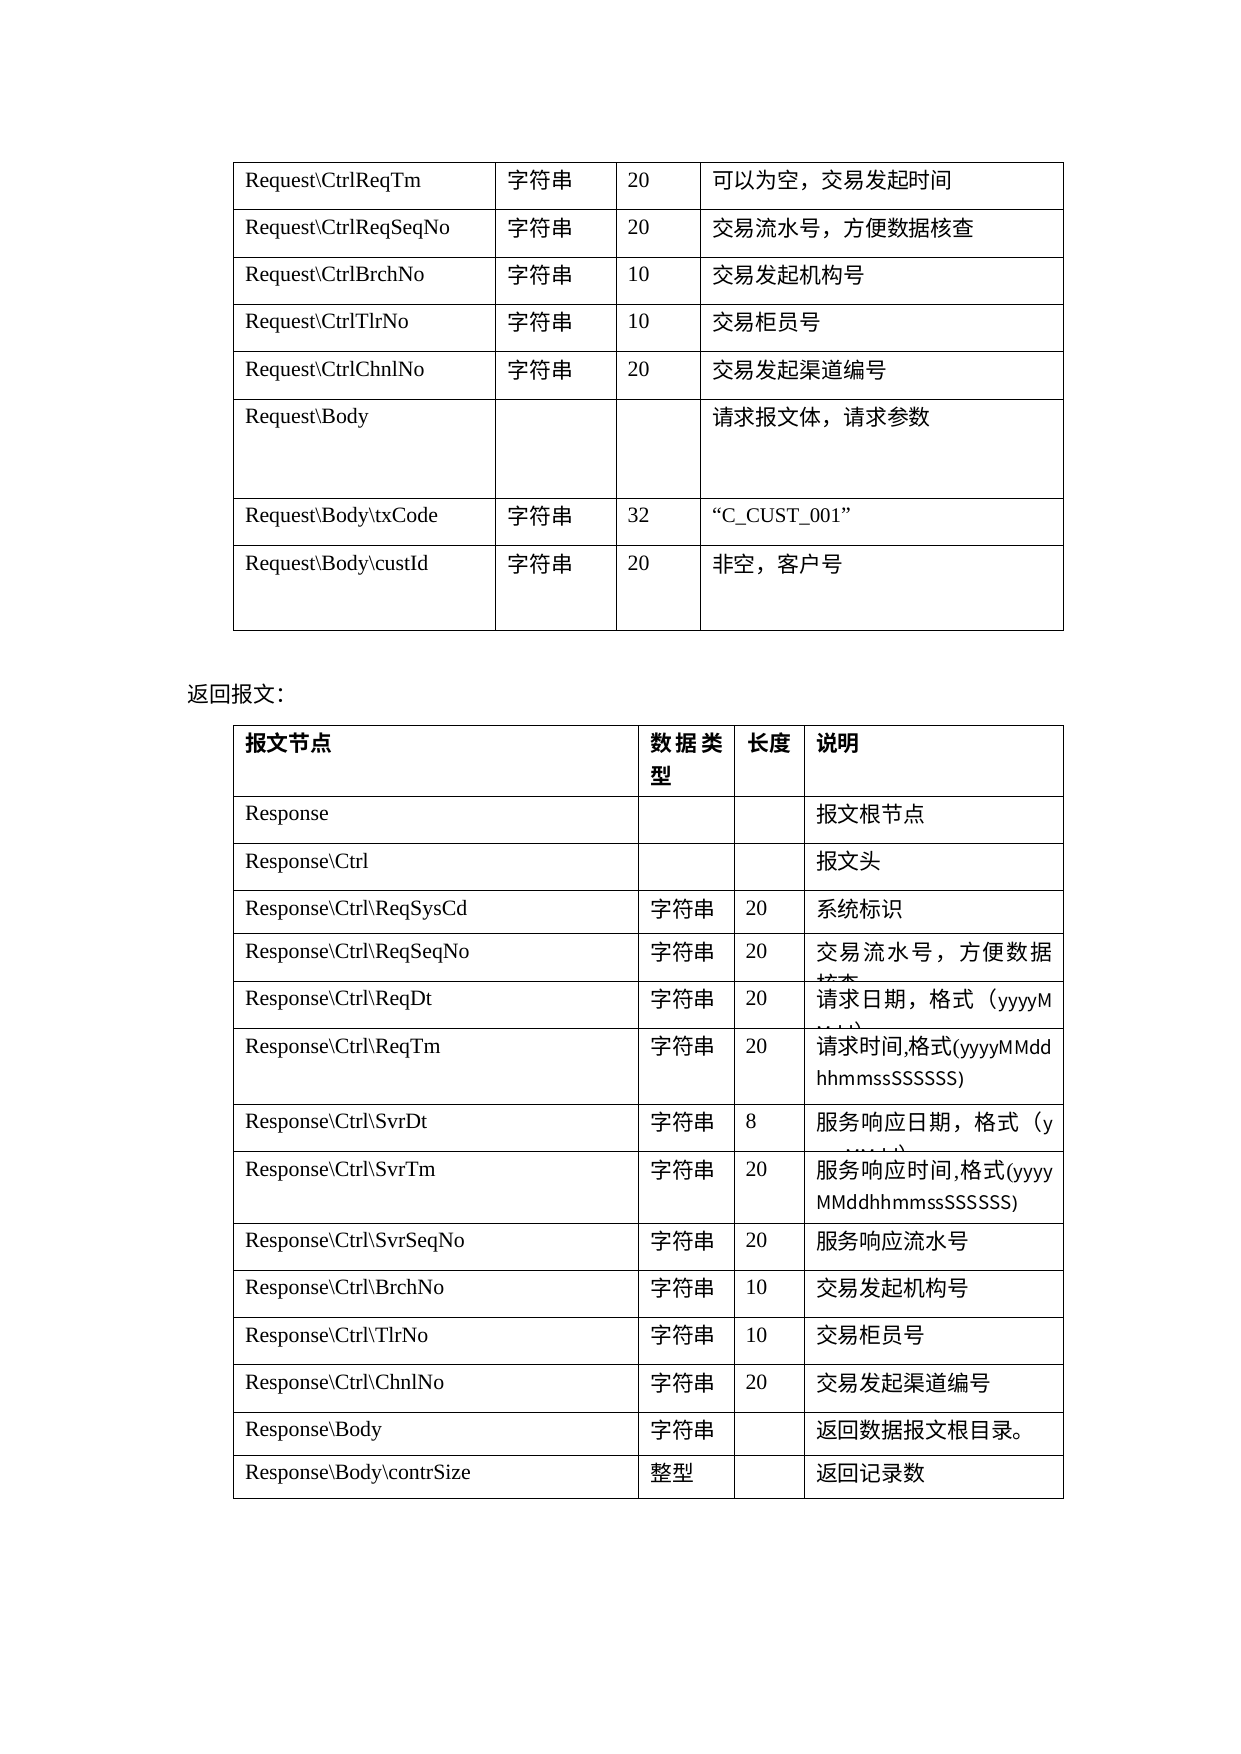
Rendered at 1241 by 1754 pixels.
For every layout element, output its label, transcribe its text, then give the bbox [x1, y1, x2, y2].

table_cell 字符串 [639, 1152, 734, 1222]
table_cell 20 [735, 1224, 804, 1270]
table_cell 字符串 [496, 163, 616, 209]
table_cell 20 [735, 1152, 804, 1222]
table_cell 非空，客户号 [701, 546, 1063, 630]
table_cell 字符串 [496, 210, 616, 257]
table_cell 10 [735, 1271, 804, 1317]
table_cell 字符串 [496, 546, 616, 630]
table_cell [617, 400, 700, 498]
table_cell 20 [617, 163, 700, 209]
table_cell [639, 844, 734, 890]
table_cell 交易柜员号 [701, 305, 1063, 351]
table_cell 交易发起渠道编号 [701, 352, 1063, 398]
table_cell Request\Body\custId [234, 546, 495, 630]
table_cell Response\Ctrl\ReqSysCd [234, 891, 638, 933]
table_cell Response\Ctrl\ReqSeqNo [234, 934, 638, 981]
table_cell 报文头 [805, 844, 1063, 890]
table_cell [639, 797, 734, 843]
table_cell Response\Ctrl\TlrNo [234, 1318, 638, 1364]
table_cell Response\Ctrl [234, 844, 638, 890]
table_cell 32 [617, 499, 700, 545]
table_cell 字符串 [496, 499, 616, 545]
table_cell 交易发起机构号 [805, 1271, 1063, 1317]
table_cell 交易流水号，方便数据核查 [701, 210, 1063, 257]
table_cell 20 [617, 210, 700, 257]
table_cell 10 [617, 305, 700, 351]
table_cell 8 [735, 1105, 804, 1151]
table_cell [735, 1413, 804, 1455]
table_cell 20 [735, 934, 804, 981]
table_cell 交易柜员号 [805, 1318, 1063, 1364]
table_header 说明 [805, 726, 1063, 796]
table_cell Response\Ctrl\ReqTm [234, 1029, 638, 1104]
table_cell 字符串 [496, 352, 616, 398]
table_cell Response\Body\contrSize [234, 1456, 638, 1498]
table_cell Response [234, 797, 638, 843]
table_cell Request\CtrlTlrNo [234, 305, 495, 351]
table_cell 字符串 [639, 1271, 734, 1317]
table_cell [496, 400, 616, 498]
table_cell 服务响应流水号 [805, 1224, 1063, 1270]
text 返回报文： [187, 677, 1053, 709]
table_cell 服务响应日期，格式（yyyyMMdd） [805, 1105, 1063, 1151]
table_cell 字符串 [639, 1224, 734, 1270]
table_cell Response\Ctrl\ChnlNo [234, 1365, 638, 1412]
table_cell [735, 797, 804, 843]
table_header 报文节点 [234, 726, 638, 796]
table_cell 10 [735, 1318, 804, 1364]
table_cell 请求日期，格式（yyyyMMdd） [805, 982, 1063, 1028]
table_cell 字符串 [639, 1105, 734, 1151]
table_cell Response\Ctrl\ReqDt [234, 982, 638, 1028]
table_cell 20 [735, 982, 804, 1028]
table_cell 20 [735, 891, 804, 933]
table_cell 字符串 [639, 891, 734, 933]
table_cell 10 [617, 258, 700, 304]
table_cell 20 [617, 352, 700, 398]
table_cell 20 [617, 546, 700, 630]
table_cell 服务响应时间,格式(yyyyMMddhhmmssSSSSSS) [805, 1152, 1063, 1222]
table_cell Response\Ctrl\SvrTm [234, 1152, 638, 1222]
table_cell 返回记录数 [805, 1456, 1063, 1498]
table_cell “C_CUST_001” [701, 499, 1063, 545]
table_cell 返回数据报文根目录。 [805, 1413, 1063, 1455]
table_cell Request\CtrlChnlNo [234, 352, 495, 398]
table_cell 字符串 [639, 982, 734, 1028]
table_cell 交易发起渠道编号 [805, 1365, 1063, 1412]
table_cell Request\CtrlBrchNo [234, 258, 495, 304]
table_cell Request\CtrlReqSeqNo [234, 210, 495, 257]
table_cell Request\Body\txCode [234, 499, 495, 545]
table_cell 可以为空，交易发起时间 [701, 163, 1063, 209]
table_cell 字符串 [639, 934, 734, 981]
table_cell [735, 844, 804, 890]
table_header 长度 [735, 726, 804, 796]
table_cell Request\Body [234, 400, 495, 498]
table_cell 字符串 [639, 1029, 734, 1104]
table_cell 交易发起机构号 [701, 258, 1063, 304]
table_cell 字符串 [639, 1413, 734, 1455]
table_cell 字符串 [496, 305, 616, 351]
table_cell 整型 [639, 1456, 734, 1498]
table_cell Request\CtrlReqTm [234, 163, 495, 209]
table_cell 20 [735, 1029, 804, 1104]
table_cell 请求报文体，请求参数 [701, 400, 1063, 498]
table_cell 字符串 [639, 1318, 734, 1364]
table_cell Response\Body [234, 1413, 638, 1455]
table_cell 系统标识 [805, 891, 1063, 933]
table_cell Response\Ctrl\SvrSeqNo [234, 1224, 638, 1270]
table_cell 字符串 [639, 1365, 734, 1412]
table_header 数据类型 [639, 726, 734, 796]
table_cell [735, 1456, 804, 1498]
table_cell 交易流水号，方便数据核查 [805, 934, 1063, 981]
table_cell 字符串 [496, 258, 616, 304]
table_cell 请求时间,格式(yyyyMMddhhmmssSSSSSS) [805, 1029, 1063, 1104]
table_cell Response\Ctrl\SvrDt [234, 1105, 638, 1151]
table_cell 20 [735, 1365, 804, 1412]
table_cell 报文根节点 [805, 797, 1063, 843]
table_cell Response\Ctrl\BrchNo [234, 1271, 638, 1317]
